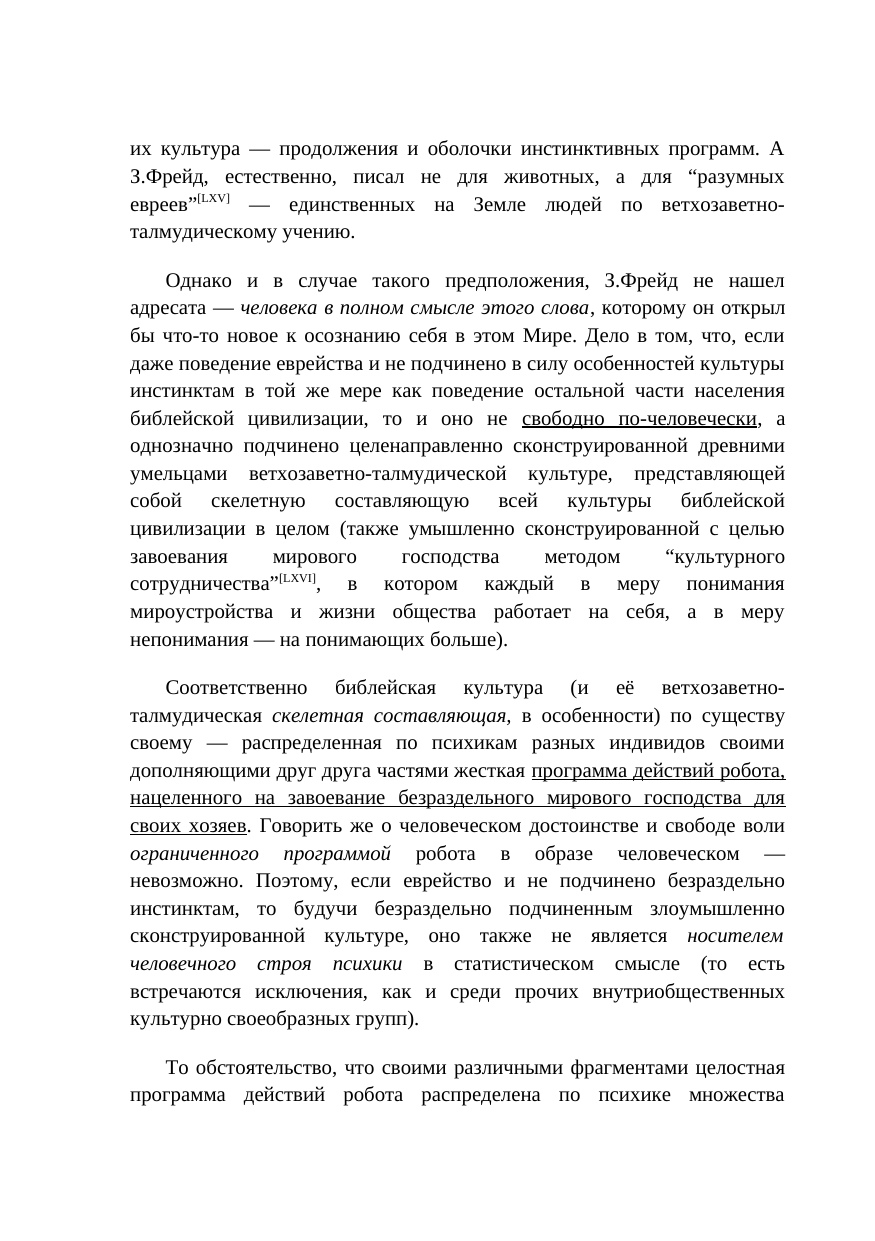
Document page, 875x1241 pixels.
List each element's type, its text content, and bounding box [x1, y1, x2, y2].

text Соответственно библейская культура (и её ветхозаветно-талмудическая скелетная составляющая, в особенности) по существу своему — распределенная по психикам разных индивидов своими дополняющими друг друга частями жесткая программа действий робота, нацеленного на завоевание безраздельного мирового господства для своих хозяев. Говорить же о человеческом достоинстве и свободе воли ограниченного программой робота в образе человеческом — невозможно. Поэтому, если еврейство и не подчинено безраздельно инстинктам, то будучи безраздельно подчиненным злоумышленно сконструированной культуре, оно также не является носителем человечного строя психики в статистическом смысле (то есть встречаются исключения, как и среди прочих внутриобщественных культурно своеобразных групп). [130, 807, 785, 1030]
text Соответственно библейская культура (и её ветхозаветно-талмудическая скелетная составляющая, в особенности) по существу своему — распределенная по психикам разных индивидов своими дополняющими друг друга частями жесткая программа действий робота, нацеленного на завоевание безраздельного мирового господства для своих хозяев. Говорить же о человеческом достоинстве и свободе воли ограниченного программой робота в образе человеческом — невозможно. Поэтому, если еврейство и не подчинено безраздельно инстинктам, то будучи безраздельно подчиненным злоумышленно сконструированной культуре, оно также не является носителем человечного строя психики в статистическом смысле (то есть встречаются исключения, как и среди прочих внутриобщественных культурно своеобразных групп). [130, 675, 785, 806]
text Однако и в случае такого предположения, З.Фрейд не нашел адресата — человека в полном смысле этого слова, которому он открыл бы что-то новое к осознанию себя в этом Мире. Дело в том, что, если даже поведение еврейства и не подчинено в силу особенностей культуры инстинктам в той же мере как поведение остальной части населения библейской цивилизации, то и оно не свободно по-человечески, а однозначно подчинено целенаправленно сконструированной древними умельцами ветхозаветно-талмудической культуре, представляющей собой скелетную составляющую всей культуры библейской цивилизации в целом (также умышленно сконструированной с целью завоевания мирового господства методом “культурного сотрудничества”[LXVI], в котором каждый в меру понимания мироустройства и жизни общества работает на себя, а в меру непонимания — на понимающих больше). [130, 268, 785, 651]
